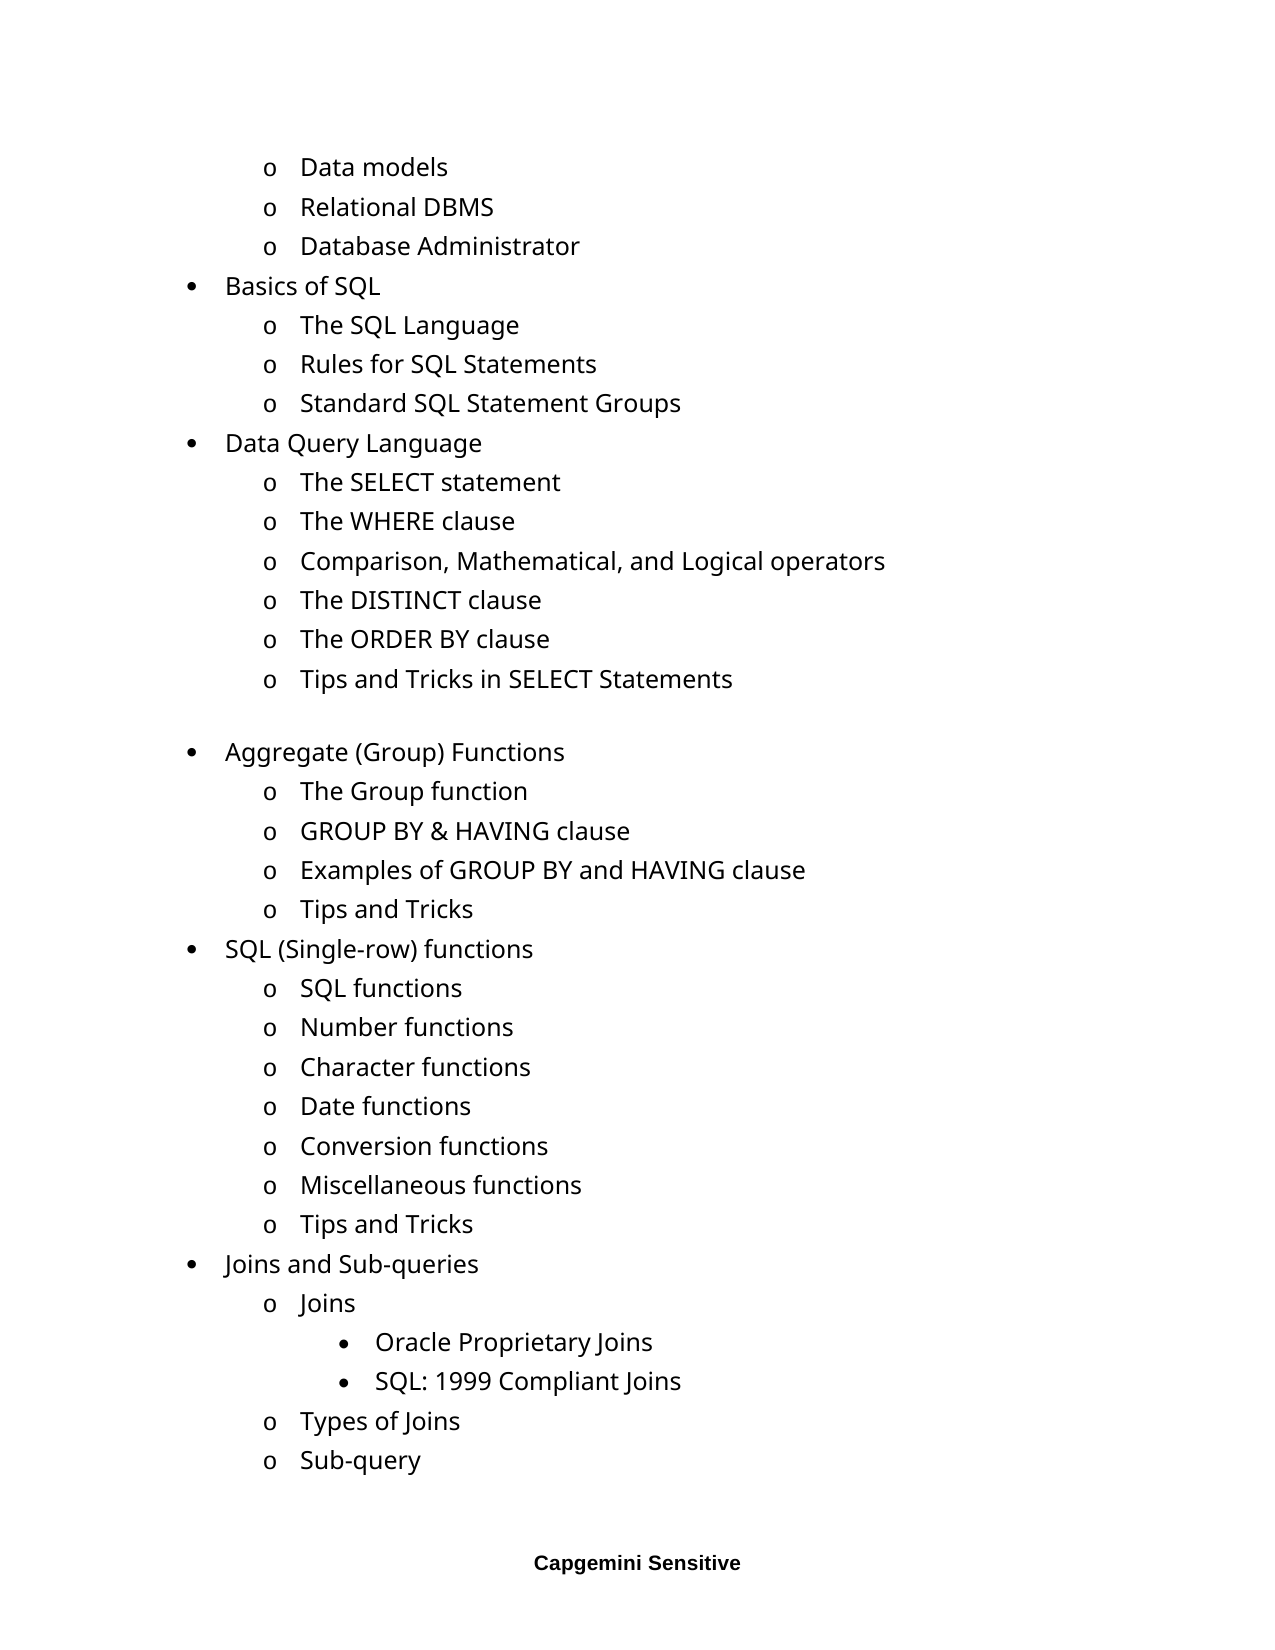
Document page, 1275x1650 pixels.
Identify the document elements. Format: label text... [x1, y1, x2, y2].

list The SQL Language [262, 307, 1125, 342]
list SQL functions [262, 971, 1125, 1005]
list Joins [262, 1286, 1125, 1320]
list Tips and Tricks in SELECT Statements [262, 661, 1125, 696]
list Basics of SQL [187, 268, 1125, 302]
list Number functions [262, 1010, 1125, 1044]
list Oracle Proprietary Joins [337, 1325, 1125, 1359]
list SQL (Single-row) functions [187, 932, 1125, 966]
list Types of Joins [262, 1403, 1125, 1437]
list Tips and Tricks [262, 892, 1125, 926]
list Relational DBMS [262, 189, 1125, 224]
list Data models [262, 150, 1125, 184]
list Standard SQL Statement Groups [262, 386, 1125, 420]
list Rules for SQL Statements [262, 347, 1125, 381]
list Date functions [262, 1089, 1125, 1123]
list The ORDER BY clause [262, 622, 1125, 656]
list Character functions [262, 1049, 1125, 1084]
list Comparison, Mathematical, and Logical operators [262, 543, 1125, 578]
list The WHERE clause [262, 504, 1125, 538]
list Miscellaneous functions [262, 1168, 1125, 1202]
list The SELECT statement [262, 464, 1125, 499]
list Examples of GROUP BY and HAVING clause [262, 853, 1125, 887]
list Aggregate (Group) Functions [187, 735, 1125, 769]
list SQL: 1999 Compliant Joins [337, 1364, 1125, 1398]
list The Group function [262, 774, 1125, 808]
list The DISTINCT clause [262, 583, 1125, 617]
list Conversion functions [262, 1128, 1125, 1162]
list Data Query Language [187, 425, 1125, 459]
list GROUP BY & HAVING clause [262, 813, 1125, 848]
list Database Administrator [262, 229, 1125, 263]
list Sub-query [262, 1443, 1125, 1477]
list Tips and Tricks [262, 1207, 1125, 1241]
list Joins and Sub-queries [187, 1246, 1125, 1280]
